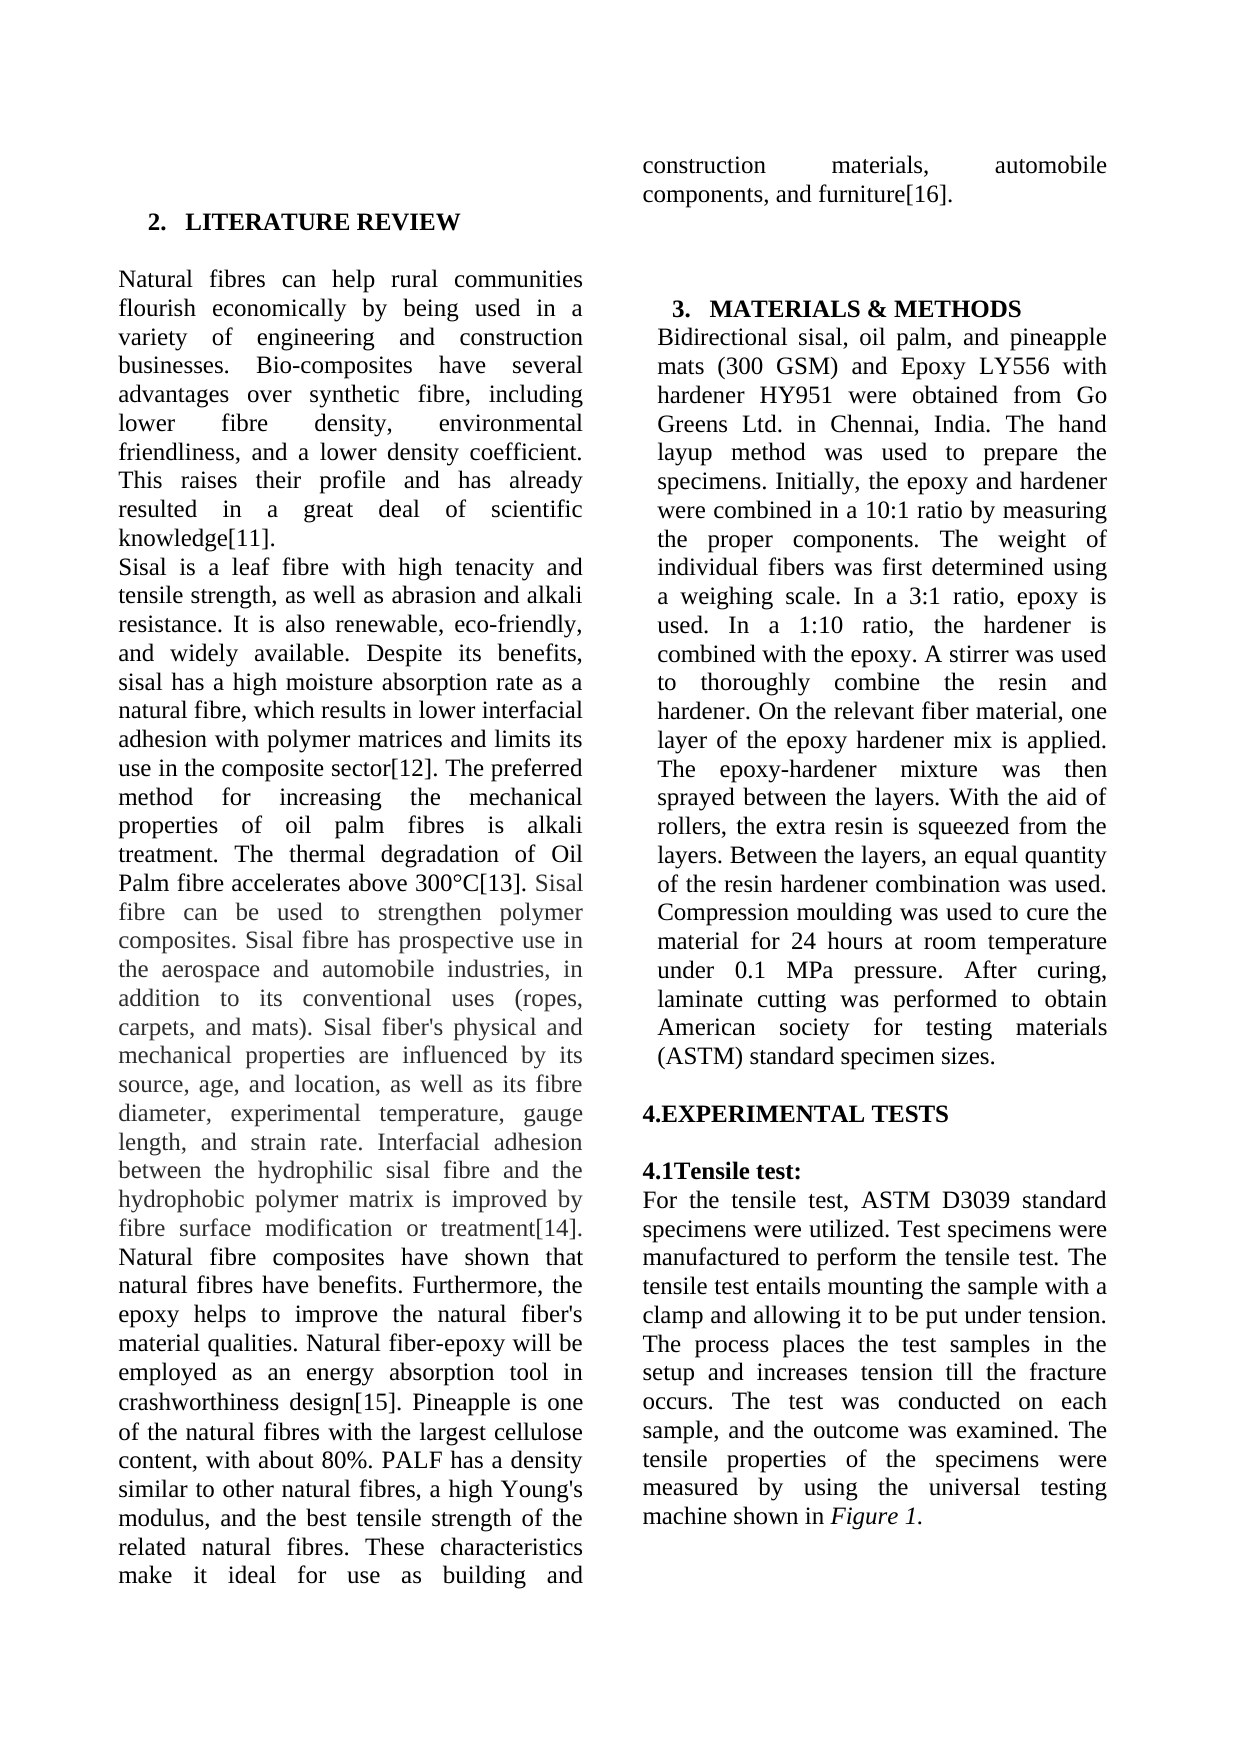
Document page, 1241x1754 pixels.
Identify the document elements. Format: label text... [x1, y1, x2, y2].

text For the tensile test, ASTM D3039 standard specimens were utilized. Test specimens were manufactured to perform the tensile test. The tensile test entails mounting the sample with a clamp and allowing it to be put under tension. The process places the test samples in the setup and increases tension till the fracture occurs. The test was conducted on each sample, and the outcome was examined. The tensile properties of the specimens were measured by using the universal testing machine shown in Figure 1. [642, 1185, 1107, 1530]
text 4.EXPERIMENTAL TESTS [642, 1099, 1107, 1127]
text Bidirectional sisal, oil palm, and pineapple mats (300 GSM) and Epoxy LY556 with hardener HY951 were obtained from Go Greens Ltd. in Chennai, India. The hand layup method was used to prepare the specimens. Initially, the epoxy and hardener were combined in a 10:1 ratio by measuring the proper components. The weight of individual fibers was first determined using a weighing scale. In a 3:1 ratio, epoxy is used. In a 1:10 ratio, the hardener is combined with the epoxy. A stirrer was used to thoroughly combine the resin and hardener. On the relevant fiber material, one layer of the epoxy hardener mix is applied. The epoxy-hardener mixture was then sprayed between the layers. With the aid of rollers, the extra resin is squeezed from the layers. Between the layers, an equal quantity of the resin hardener combination was used. Compression moulding was used to cure the material for 24 hours at room temperature under 0.1 MPa pressure. After curing, laminate cutting was performed to obtain American society for testing materials (ASTM) standard specimen sizes. [657, 322, 1107, 1070]
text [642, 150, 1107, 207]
list LITERATURE REVIEW [148, 207, 583, 236]
list MATERIALS & METHODS [672, 294, 1107, 322]
text Natural fibres can help rural communities flourish economically by being used in a variety of engineering and construction businesses. Bio-composites have several advantages over synthetic fibre, including lower fibre density, environmental friendliness, and a lower density coefficient. This raises their profile and has already resulted in a great deal of scientific knowledge[11]. [118, 264, 583, 552]
text Sisal is a leaf fibre with high tenacity and tensile strength, as well as abrasion and alkali resistance. It is also renewable, eco-friendly, and widely available. Despite its benefits, sisal has a high moisture absorption rate as a natural fibre, which results in lower interfacial adhesion with polymer matrices and limits its use in the composite sector[12]. The preferred method for increasing the mechanical properties of oil palm fibres is alkali treatment. The thermal degradation of Oil Palm fibre accelerates above 300°C[13]. Sisal fibre can be used to strengthen polymer composites. Sisal fibre has prospective use in the aerospace and automobile industries, in addition to its conventional uses (ropes, carpets, and mats). Sisal fiber's physical and mechanical properties are influenced by its source, age, and location, as well as its fibre diameter, experimental temperature, gauge length, and strain rate. Interfacial adhesion between the hydrophilic sisal fibre and the hydrophobic polymer matrix is improved by fibre surface modification or treatment[14]. Natural fibre composites have shown that natural fibres have benefits. Furthermore, the epoxy helps to improve the natural fiber's material qualities. Natural fiber-epoxy will be employed as an energy absorption tool in crashworthiness design[15]. Pineapple is one of the natural fibres with the largest cellulose content, with about 80%. PALF has a density similar to other natural fibres, a high Young's modulus, and the best tensile strength of the related natural fibres. These characteristics make it ideal for use as building and construction materials, automobile components, and furniture[16]. [118, 552, 583, 1589]
text 4.1Tensile test: [642, 1156, 1107, 1185]
